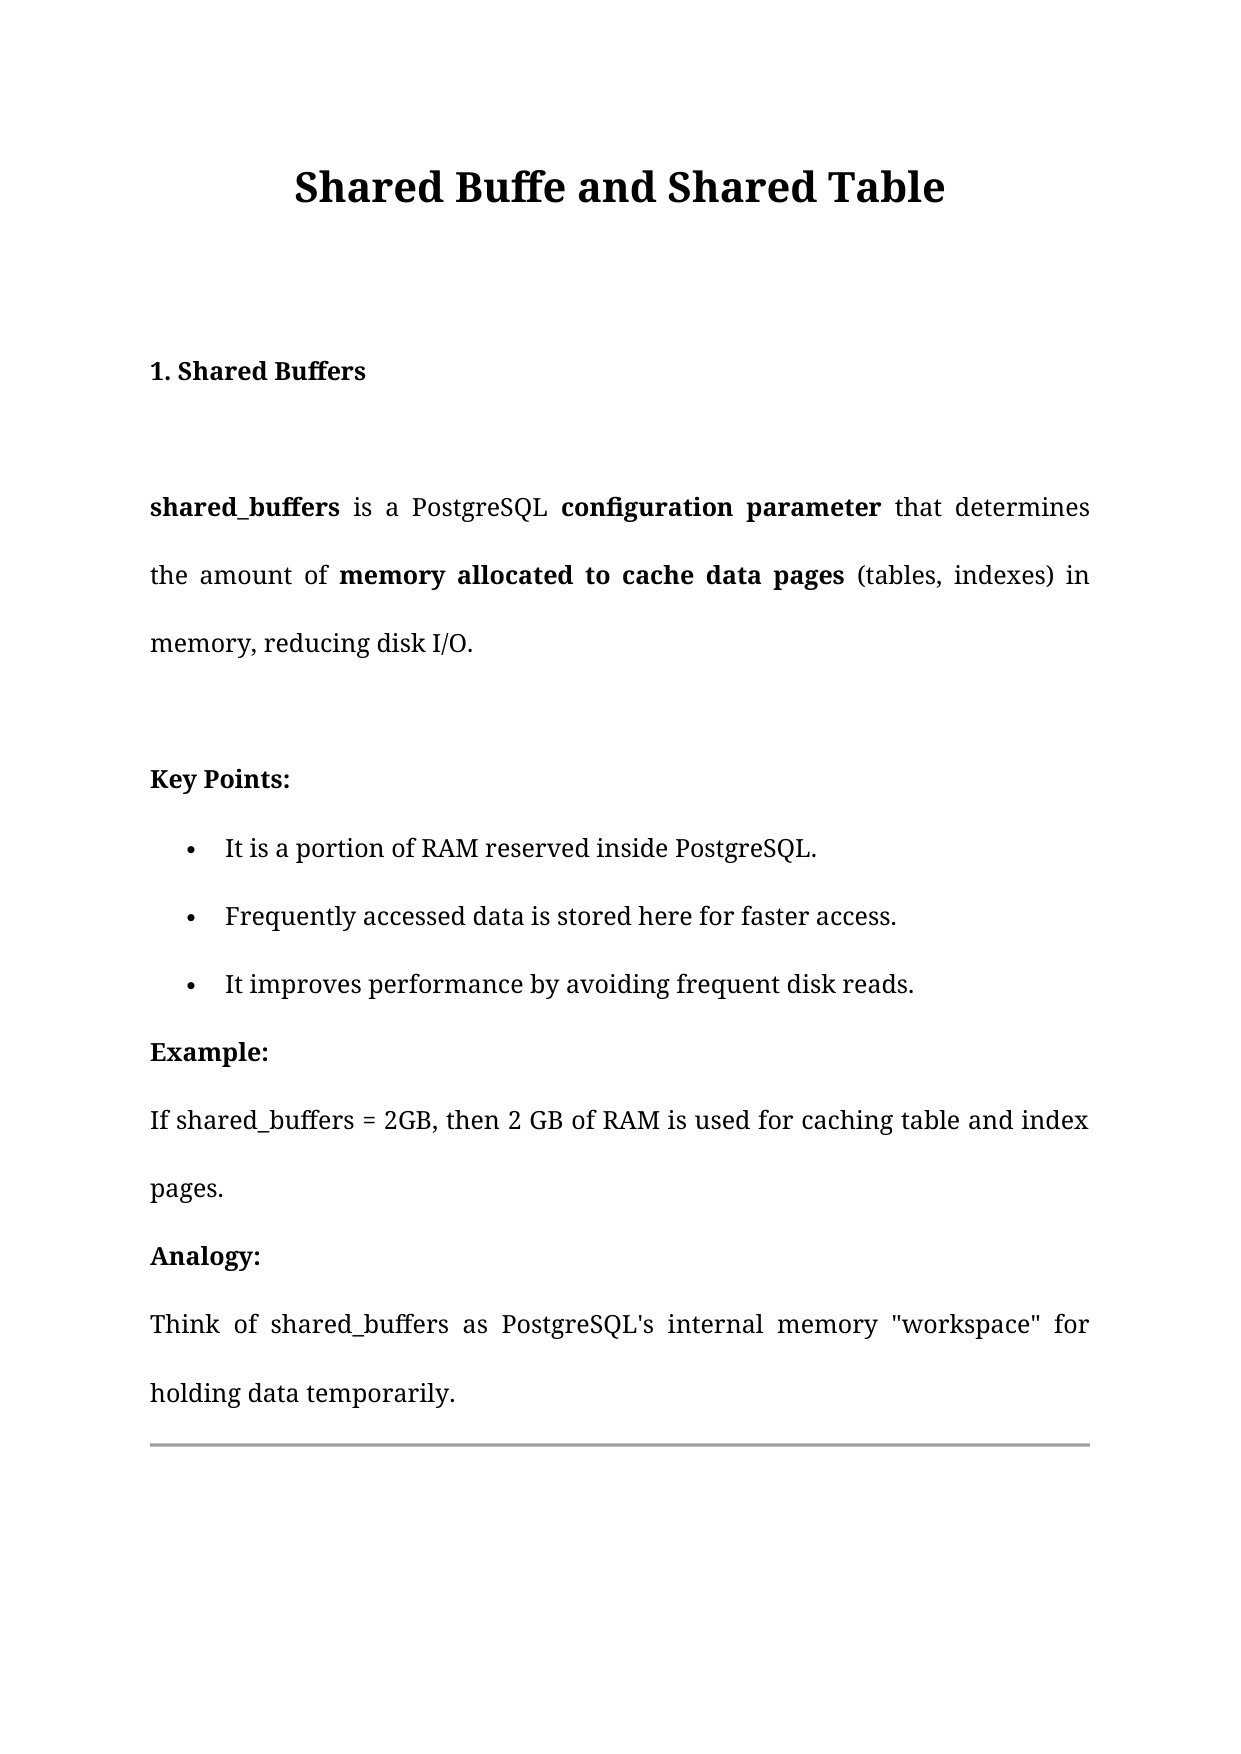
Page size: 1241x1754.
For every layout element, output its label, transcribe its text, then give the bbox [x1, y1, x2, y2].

list It is a portion of RAM reserved inside PostgreSQL. [187, 830, 1090, 864]
text Analogy: [150, 1239, 1090, 1273]
text 1. Shared Buffers [150, 353, 1090, 387]
list It improves performance by avoiding frequent disk reads. [187, 967, 1090, 1001]
list Frequently accessed data is stored here for faster access. [187, 898, 1090, 932]
text Think of shared_buffers as PostgreSQL's internal memory "workspace" for holding data temporarily. [150, 1307, 1090, 1409]
text Shared Buffe and Shared Table [150, 158, 1090, 214]
text Key Points: [150, 762, 1090, 796]
text Example: [150, 1035, 1090, 1069]
text If shared_buffers = 2GB, then 2 GB of RAM is used for caching table and index pages. [150, 1103, 1090, 1205]
text shared_buffers is a PostgreSQL configuration parameter that determines the amount of memory allocated to cache data pages (tables, indexes) in memory, reducing disk I/O. [150, 490, 1090, 660]
